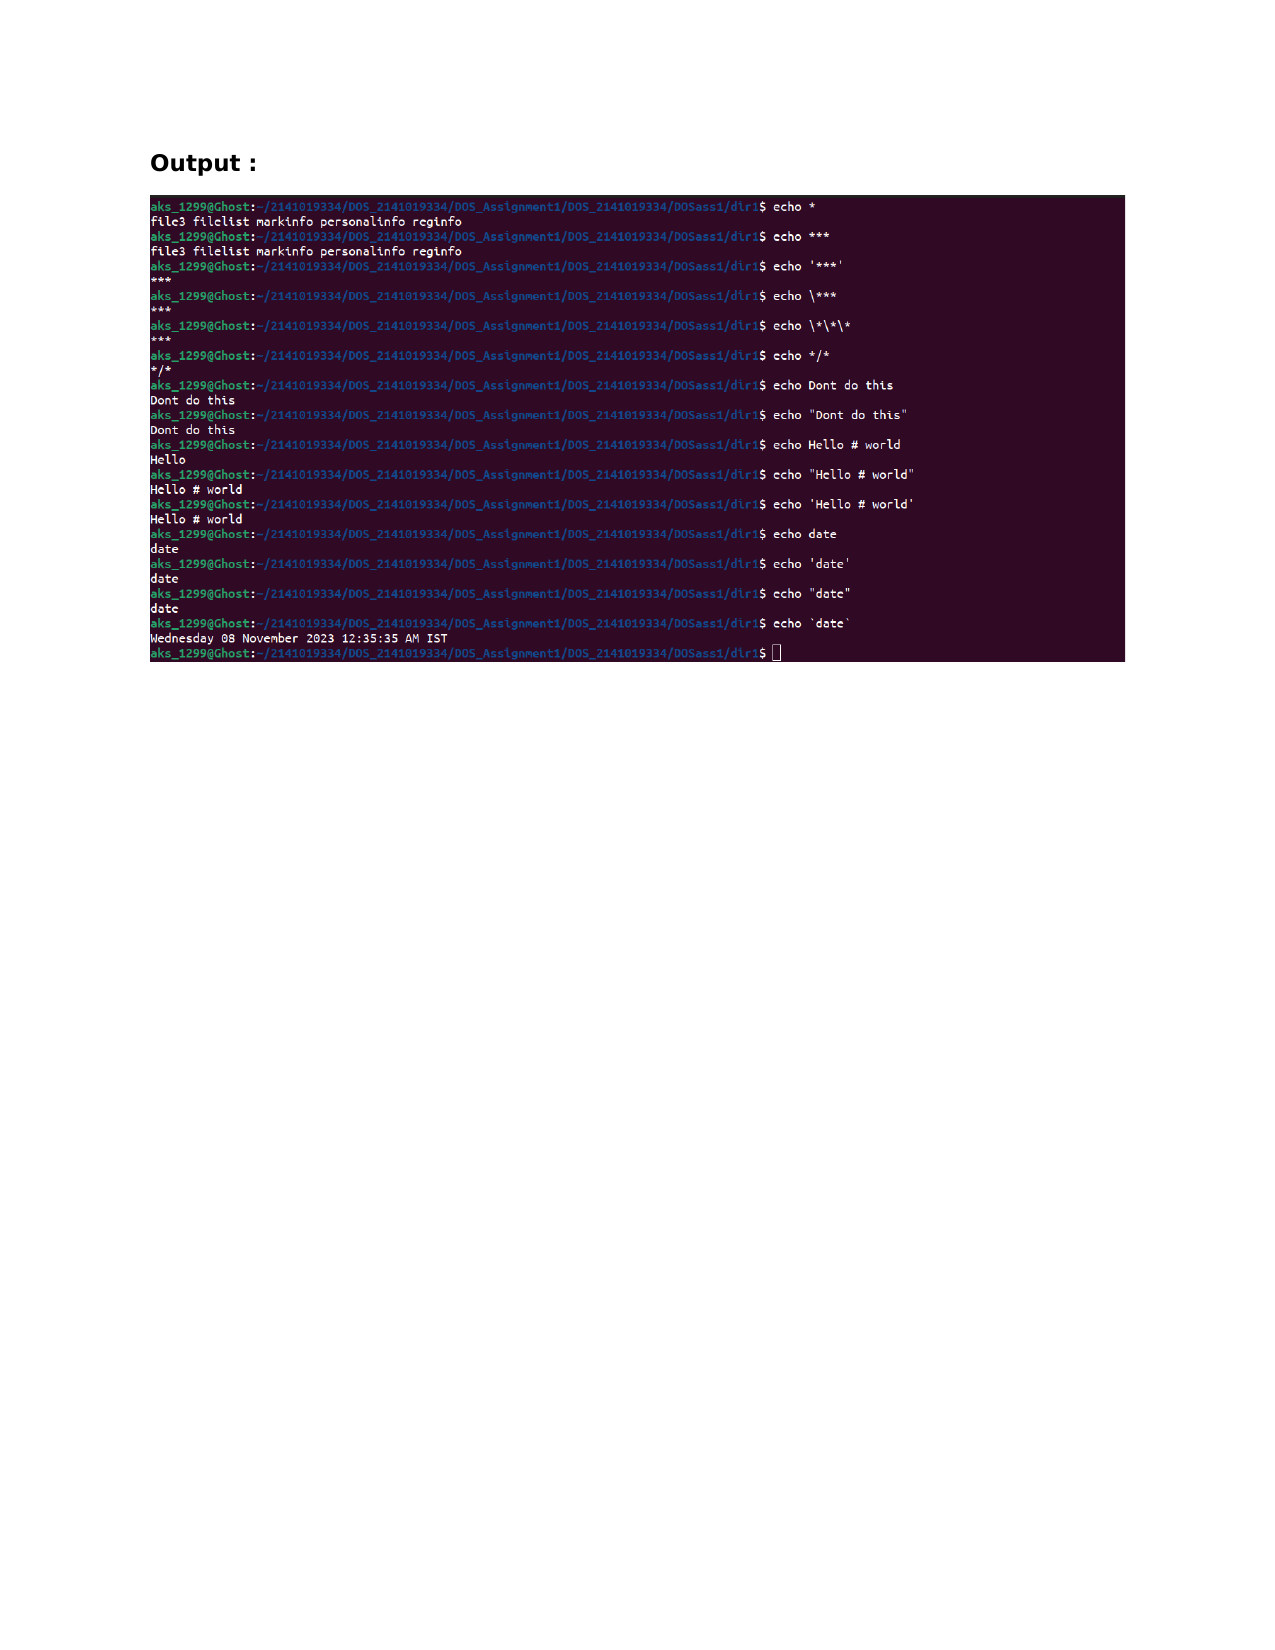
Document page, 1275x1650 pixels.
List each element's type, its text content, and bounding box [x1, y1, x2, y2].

picture [150, 195, 1125, 662]
text Output : [150, 150, 1125, 177]
